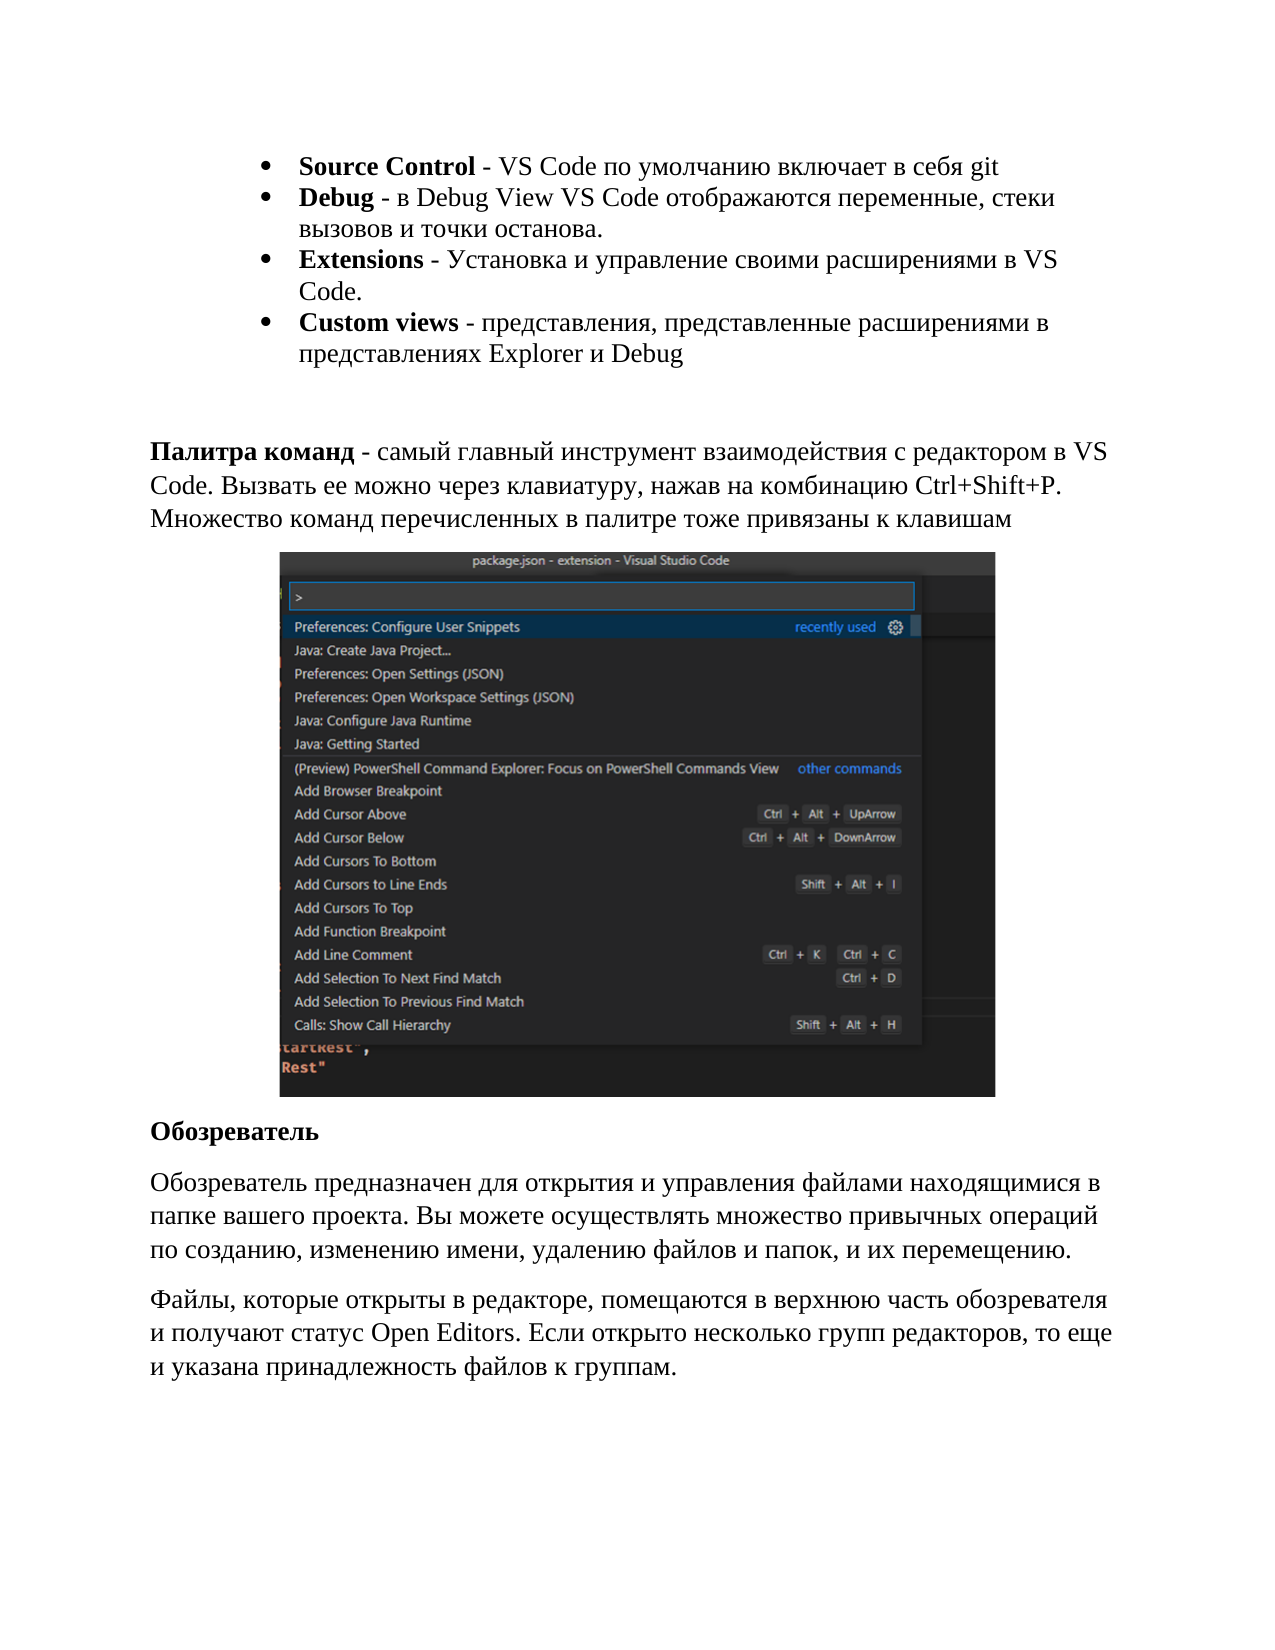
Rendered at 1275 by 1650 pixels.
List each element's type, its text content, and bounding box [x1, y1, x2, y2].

text Обозреватель предназначен для открытия и управления файлами находящимися в папке вашего проекта. Вы можете осуществлять множество привычных операций по созданию, изменению имени, удалению файлов и папок, и их перемещению. [150, 1166, 1125, 1264]
text Обозреватель [150, 1116, 1125, 1147]
list Source Control - VS Code по умолчанию включает в себя git [261, 150, 1125, 181]
list Debug - в Debug View VS Code отображаются переменные, стеки вызовов и точки останова. [261, 181, 1125, 244]
list Custom views - представления, представленные расширениями в представлениях Explorer и Debug [261, 306, 1125, 368]
text Палитра команд - самый главный инструмент взаимодействия с редактором в VS Code. Вызвать ее можно через клавиатуру, нажав на комбинацию Ctrl+Shift+P. Множество команд перечисленных в палитре тоже привязаны к клавишам [150, 435, 1125, 533]
picture [279, 552, 996, 1097]
list Extensions - Установка и управление своими расширениями в VS Code. [261, 244, 1125, 306]
text Файлы, которые открыты в редакторе, помещаются в верхнюю часть обозревателя и получают статус Open Editors. Если открыто несколько групп редакторов, то еще и указана принадлежность файлов к группам. [150, 1283, 1125, 1381]
